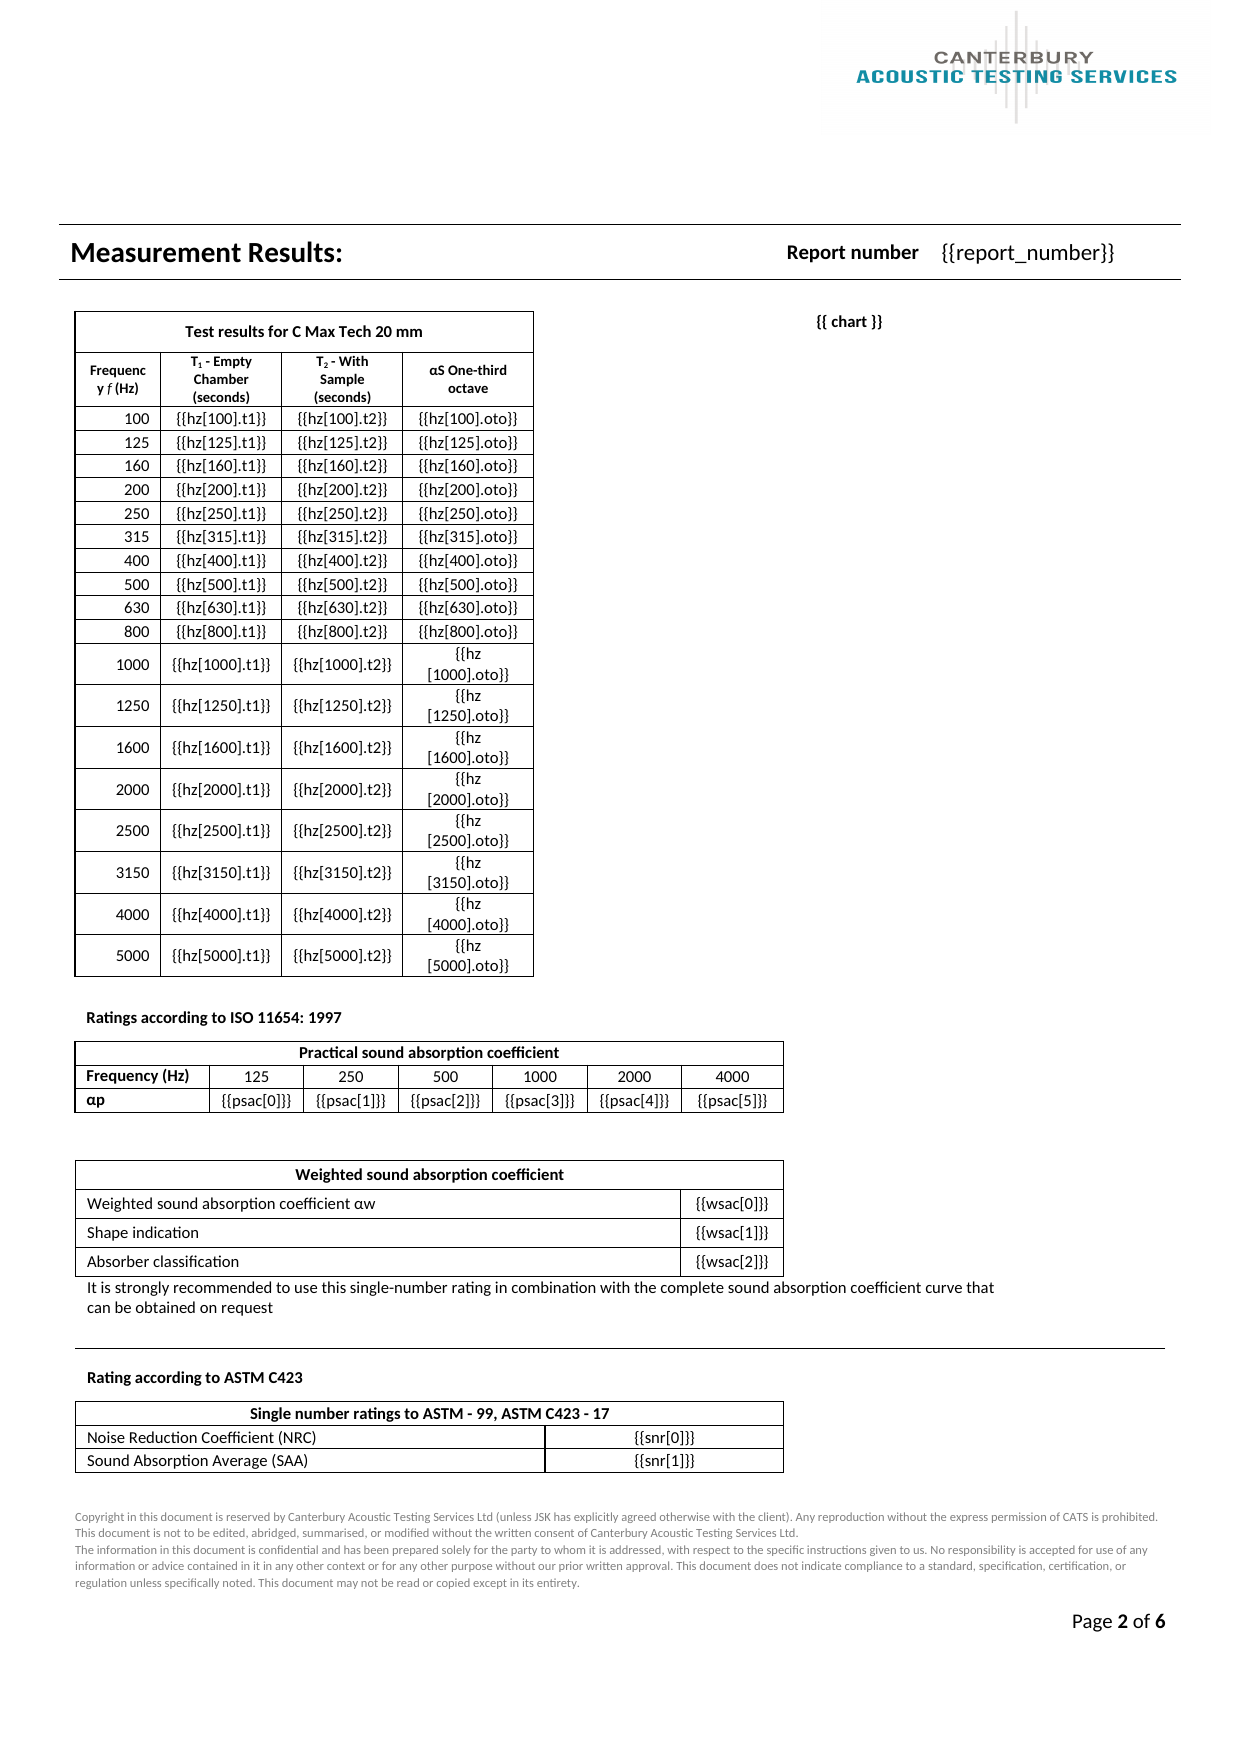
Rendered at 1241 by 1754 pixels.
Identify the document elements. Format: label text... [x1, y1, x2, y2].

table_cell {{psac[1]}} [304, 1089, 398, 1112]
table_cell 2000 [588, 1066, 681, 1088]
table_cell {{hz[250].t2}} [282, 502, 402, 524]
table_cell {{hz[500].t1}} [161, 573, 281, 595]
table_cell Shape indication [76, 1219, 680, 1247]
table_cell {{snr[0]}} [546, 1426, 783, 1448]
table_cell {{hz[100].t2}} [282, 407, 402, 430]
table_cell 2500 [76, 810, 160, 851]
table_cell {{hz[1250].oto}} [403, 685, 533, 726]
table_cell {{hz[800].oto}} [403, 620, 533, 643]
table_cell {{hz[630].oto}} [403, 596, 533, 619]
table_cell {{hz[250].t1}} [161, 502, 281, 524]
table_cell 1600 [76, 727, 160, 768]
table_cell Frequency (Hz) [76, 1066, 209, 1088]
table_cell {{hz[3150].t2}} [282, 852, 402, 893]
table_cell {{hz[1600].t1}} [161, 727, 281, 768]
table_cell {{hz[125].t2}} [282, 431, 402, 453]
table_cell 630 [76, 596, 160, 619]
table_cell {{hz[4000].oto}} [403, 894, 533, 934]
table_cell T1 - Empty Chamber (seconds) [161, 353, 281, 406]
table_cell T2 - With Sample (seconds) [282, 353, 402, 406]
table_cell {{hz[2500].t1}} [161, 810, 281, 851]
table_cell {{hz[1000].t2}} [282, 644, 402, 684]
table_cell 200 [76, 478, 160, 501]
table_cell 800 [76, 620, 160, 643]
table_cell αp [76, 1089, 209, 1112]
table_cell 1000 [76, 644, 160, 684]
table_cell {{psac[5]}} [682, 1089, 783, 1112]
table_cell {{hz[5000].t2}} [282, 935, 402, 976]
table_cell {{hz[3150].t1}} [161, 852, 281, 893]
table_cell 4000 [76, 894, 160, 934]
table_cell 250 [76, 502, 160, 524]
table_cell {{snr[1]}} [546, 1449, 783, 1472]
table_cell Frequency f (Hz) [76, 353, 160, 406]
table_cell {{hz[400].t2}} [282, 549, 402, 572]
table_cell {{hz[250].oto}} [403, 502, 533, 524]
table_cell {{hz[160].t1}} [161, 455, 281, 477]
table_cell {{hz[200].t1}} [161, 478, 281, 501]
table_cell 5000 [76, 935, 160, 976]
table_cell {{psac[2]}} [399, 1089, 492, 1112]
table_cell Absorber classification [76, 1248, 680, 1276]
table_cell {{hz[2000].oto}} [403, 769, 533, 809]
table_cell {{hz[3150].oto}} [403, 852, 533, 893]
table_cell 315 [76, 525, 160, 548]
table_cell {{hz[4000].t2}} [282, 894, 402, 934]
table_cell {{hz[1600].oto}} [403, 727, 533, 768]
table_cell {{hz[2500].t2}} [282, 810, 402, 851]
table_cell {{hz[2000].t2}} [282, 769, 402, 809]
table_cell 125 [210, 1066, 303, 1088]
table_cell {{hz[160].t2}} [282, 455, 402, 477]
table_cell {{wsac[0]}} [681, 1190, 783, 1218]
table_cell {{hz[315].t2}} [282, 525, 402, 548]
table_cell {{hz[5000].t1}} [161, 935, 281, 976]
table_cell {{hz[100].t1}} [161, 407, 281, 430]
table_cell {{hz[200].oto}} [403, 478, 533, 501]
table_cell {{psac[0]}} [210, 1089, 303, 1112]
table_header Report number [738, 225, 930, 279]
table_cell {{psac[4]}} [588, 1089, 681, 1112]
table_cell {{hz[315].t1}} [161, 525, 281, 548]
table_cell 100 [76, 407, 160, 430]
table_cell 125 [76, 431, 160, 453]
table_cell {{wsac[1]}} [681, 1219, 783, 1247]
table_cell {{psac[3]}} [493, 1089, 587, 1112]
table_cell {{hz[400].oto}} [403, 549, 533, 572]
table_cell {{hz[630].t1}} [161, 596, 281, 619]
table_cell {{hz[1250].t1}} [161, 685, 281, 726]
table_cell {{hz[400].t1}} [161, 549, 281, 572]
table_cell 250 [304, 1066, 398, 1088]
picture [821, 0, 1211, 135]
table_cell 500 [76, 573, 160, 595]
table_header Weighted sound absorption coefficient [76, 1161, 783, 1189]
table_cell 3150 [76, 852, 160, 893]
table_cell 500 [399, 1066, 492, 1088]
table_cell {{hz[2000].t1}} [161, 769, 281, 809]
table_cell 160 [76, 455, 160, 477]
table_header {{ chart }} [534, 311, 1165, 976]
table_cell {{hz[100].oto}} [403, 407, 533, 430]
table_cell {{hz[500].t2}} [282, 573, 402, 595]
table_cell 400 [76, 549, 160, 572]
table_cell {{wsac[2]}} [681, 1248, 783, 1276]
table_cell {{hz[1000].oto}} [403, 644, 533, 684]
table_cell Weighted sound absorption coefficient αw [76, 1190, 680, 1218]
table_cell {{hz[500].oto}} [403, 573, 533, 595]
table_cell Sound Absorption Average (SAA) [76, 1449, 544, 1472]
table_cell Single number ratings to ASTM - 99, ASTM C423 - 17 [76, 1402, 783, 1425]
table_cell {{hz[200].t2}} [282, 478, 402, 501]
table_cell {{hz[5000].oto}} [403, 935, 533, 976]
table_cell {{hz[1600].t2}} [282, 727, 402, 768]
table_cell {{hz[800].t2}} [282, 620, 402, 643]
table_cell {{hz[800].t1}} [161, 620, 281, 643]
table_cell {{hz[1250].t2}} [282, 685, 402, 726]
table_cell {{hz[160].oto}} [403, 455, 533, 477]
table_header Measurement Results: [59, 225, 738, 279]
table_header Test results for [76, 312, 533, 352]
table_cell {{hz[1000].t1}} [161, 644, 281, 684]
table_header Rating according to ASTM C423 [76, 1368, 784, 1401]
table_cell {{hz[125].t1}} [161, 431, 281, 453]
table_cell αS One-third octave [403, 353, 533, 406]
table_cell {{hz[4000].t1}} [161, 894, 281, 934]
table_cell {{hz[2500].oto}} [403, 810, 533, 851]
table_cell {{hz[125].oto}} [403, 431, 533, 453]
table_header Ratings according to ISO 11654: 1997 [75, 977, 783, 1041]
table_cell 4000 [682, 1066, 783, 1088]
table_cell Noise Reduction Coefficient (NRC) [76, 1426, 544, 1448]
table_cell It is strongly recommended to use this single-number rating in combination with the complete sound absorption coefficient curve that can be obtained on request [76, 1276, 1015, 1318]
table_cell {{hz[630].t2}} [282, 596, 402, 619]
table_cell 1000 [493, 1066, 587, 1088]
table_cell Practical sound absorption coefficient [76, 1042, 783, 1064]
table_cell 1250 [76, 685, 160, 726]
table_cell 2000 [76, 769, 160, 809]
table_cell {{hz[315].oto}} [403, 525, 533, 548]
